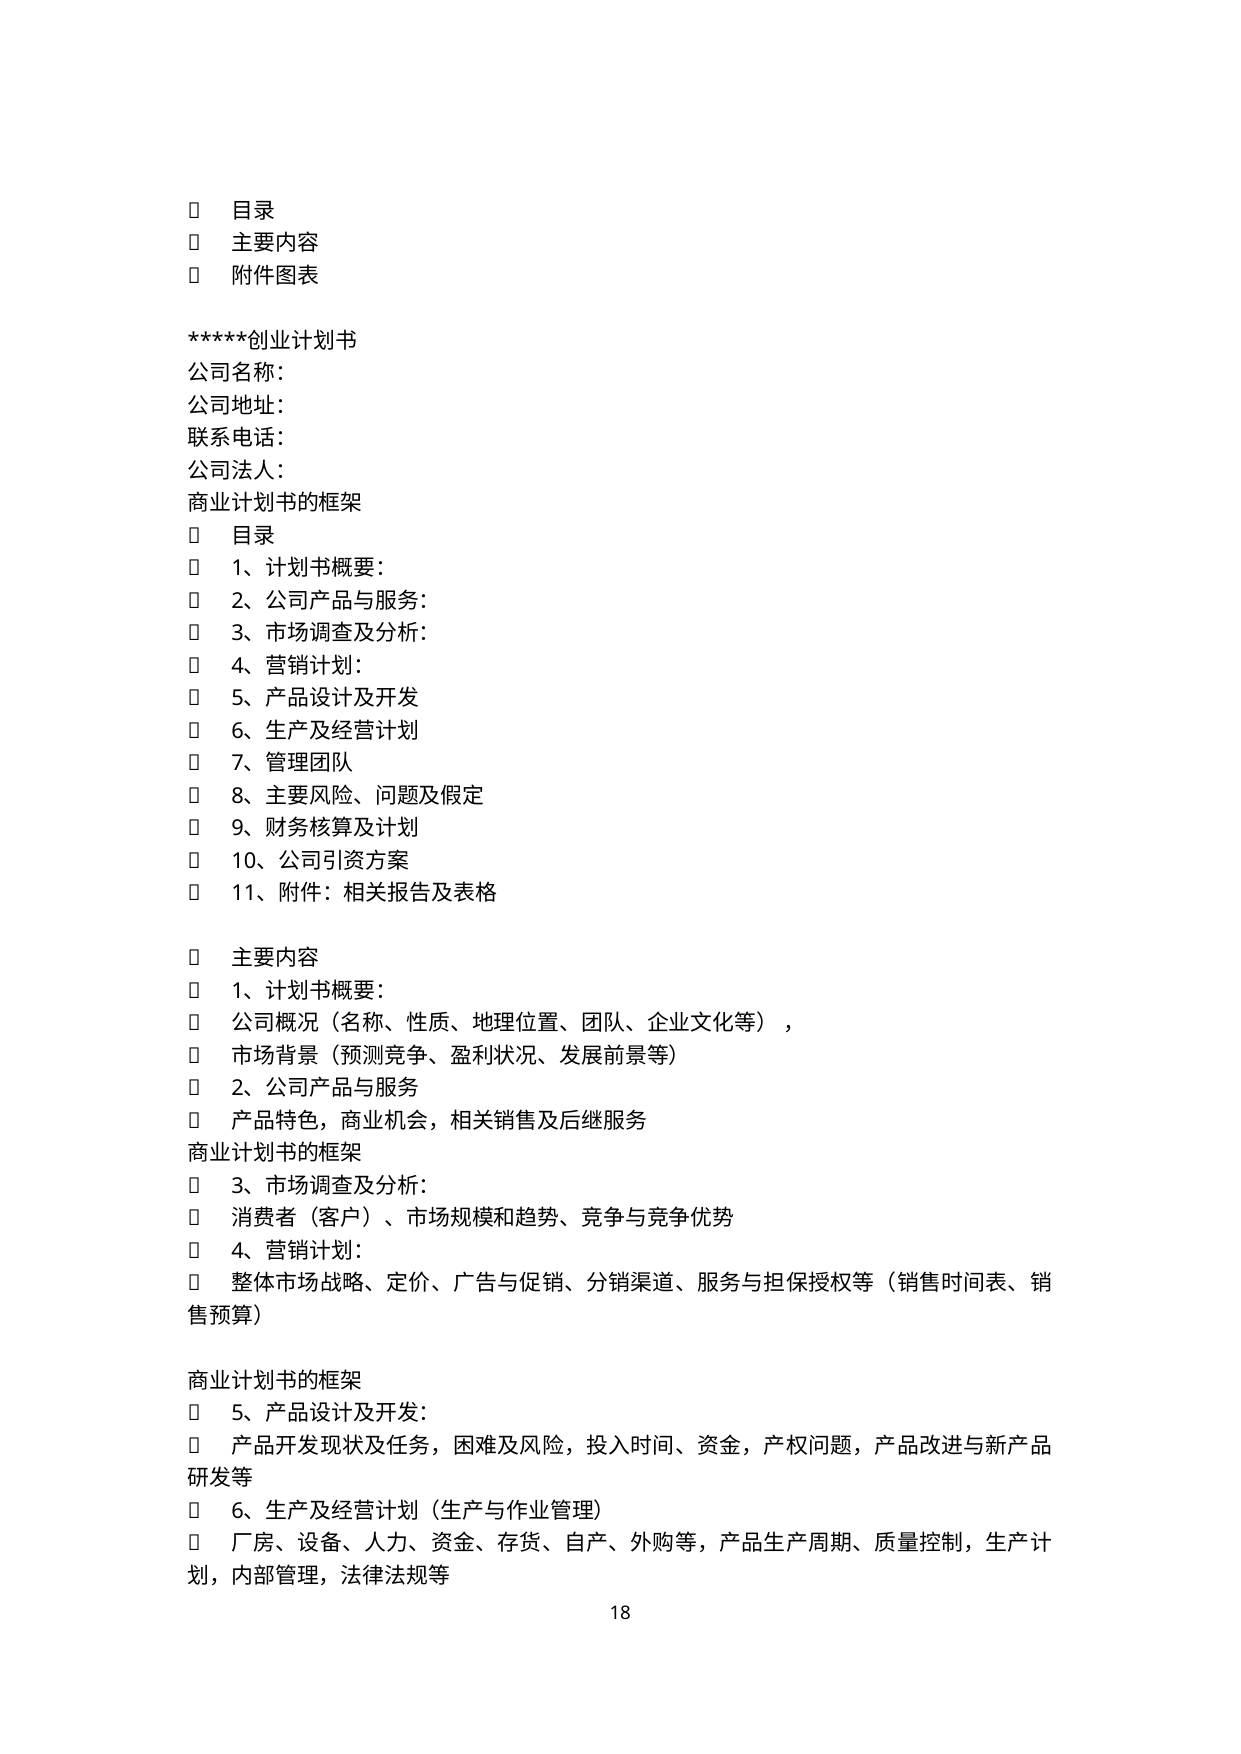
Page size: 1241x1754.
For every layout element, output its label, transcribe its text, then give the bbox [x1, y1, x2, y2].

text  目录 [187, 192, 1053, 225]
text  厂房、设备、人力、资金、存货、自产、外购等，产品生产周期、质量控制，生产计划，内部管理，法律法规等 [187, 1525, 1053, 1590]
text  8、主要风险、问题及假定 [187, 777, 1053, 810]
text  6、生产及经营计划（生产与作业管理） [187, 1492, 1053, 1525]
text  5、产品设计及开发 [187, 680, 1053, 712]
text  10、公司引资方案 [187, 842, 1053, 875]
text  整体市场战略、定价、广告与促销、分销渠道、服务与担保授权等（销售时间表、销售预算） [187, 1265, 1053, 1330]
text 公司法人： [187, 452, 1053, 485]
text  消费者（客户）、市场规模和趋势、竞争与竞争优势 [187, 1200, 1053, 1232]
text *****创业计划书 [187, 322, 1053, 355]
text 商业计划书的框架 [187, 1135, 1053, 1167]
text  5、产品设计及开发： [187, 1395, 1053, 1427]
text 公司名称： [187, 355, 1053, 387]
text  3、市场调查及分析： [187, 615, 1053, 647]
text  产品特色，商业机会，相关销售及后继服务 [187, 1102, 1053, 1135]
text  市场背景（预测竞争、盈利状况、发展前景等） [187, 1037, 1053, 1070]
text  主要内容 [187, 225, 1053, 257]
text  9、财务核算及计划 [187, 810, 1053, 842]
text 公司地址： [187, 387, 1053, 420]
text 商业计划书的框架 [187, 485, 1053, 517]
text 联系电话： [187, 420, 1053, 452]
text  7、管理团队 [187, 745, 1053, 777]
text 商业计划书的框架 [187, 1362, 1053, 1395]
text  目录 [187, 517, 1053, 550]
text  11、附件：相关报告及表格 [187, 875, 1053, 907]
text  公司概况（名称、性质、地理位置、团队、企业文化等） ， [187, 1005, 1053, 1037]
text  1、计划书概要： [187, 550, 1053, 582]
text  6、生产及经营计划 [187, 712, 1053, 745]
text  主要内容 [187, 940, 1053, 972]
text  2、公司产品与服务： [187, 582, 1053, 615]
text  3、市场调查及分析： [187, 1167, 1053, 1200]
text  4、营销计划： [187, 647, 1053, 680]
text  2、公司产品与服务 [187, 1070, 1053, 1102]
text  4、营销计划： [187, 1232, 1053, 1265]
text  产品开发现状及任务，困难及风险，投入时间、资金，产权问题，产品改进与新产品研发等 [187, 1427, 1053, 1492]
text  附件图表 [187, 257, 1053, 290]
text  1、计划书概要： [187, 972, 1053, 1005]
